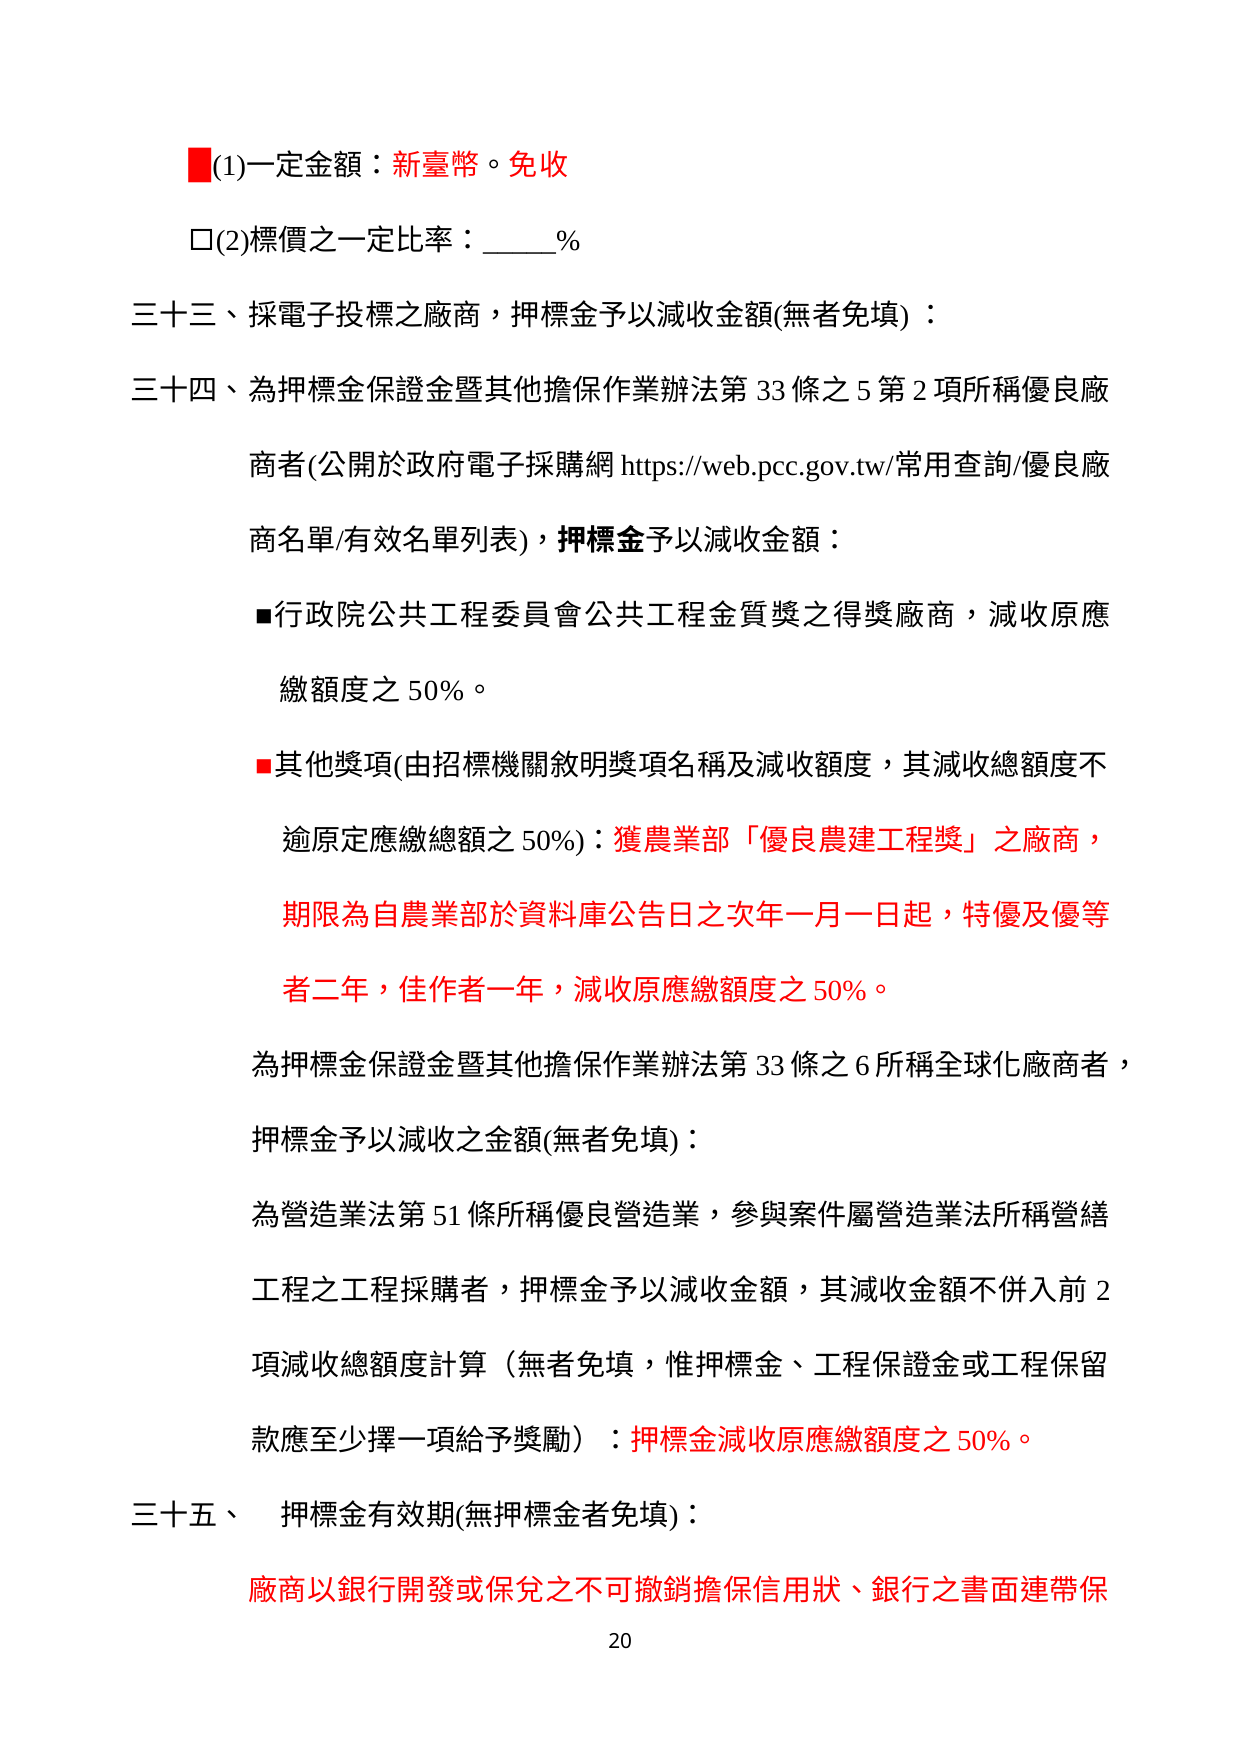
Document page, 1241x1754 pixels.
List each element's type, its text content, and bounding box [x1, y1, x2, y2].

list 押標金有效期(無押標金者免填)： [130, 1475, 1110, 1550]
text ■其他獎項(由招標機關敘明獎項名稱及減收額度，其減收總額度不逾原定應繳總額之50%)：獲農業部「優良農建工程獎」之廠商，期限為自農業部於資料庫公告日之次年一月一日起，特優及優等者二年，佳作者一年，減收原應繳額度之50%。 [255, 725, 1110, 1025]
text 為押標金保證金暨其他擔保作業辦法第33條之6所稱全球化廠商者，押標金予以減收之金額(無者免填)： [251, 1025, 1110, 1175]
text █(1)一定金額：新臺幣。免收 [130, 125, 1110, 200]
text ■行政院公共工程委員會公共工程金質獎之得獎廠商，減收原應繳額度之50%。 [255, 575, 1110, 725]
list 採電子投標之廠商，押標金予以減收金額(無者免填) ： [130, 275, 1110, 350]
text (2)標價之一定比率：_____% [130, 200, 1110, 275]
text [248, 1550, 1110, 1625]
text 為營造業法第51條所稱優良營造業，參與案件屬營造業法所稱營繕工程之工程採購者，押標金予以減收金額，其減收金額不併入前2項減收總額度計算（無者免填，惟押標金、工程保證金或工程保留款應至少擇一項給予獎勵）：押標金減收原應繳額度之50%。 [251, 1175, 1110, 1475]
list 為押標金保證金暨其他擔保作業辦法第33條之5第2項所稱優良廠商者(公開於政府電子採購網https://web.pcc.gov.tw/常用查詢/優良廠商名單/有效名單列表)，押標金予以減收金額： [130, 350, 1110, 575]
